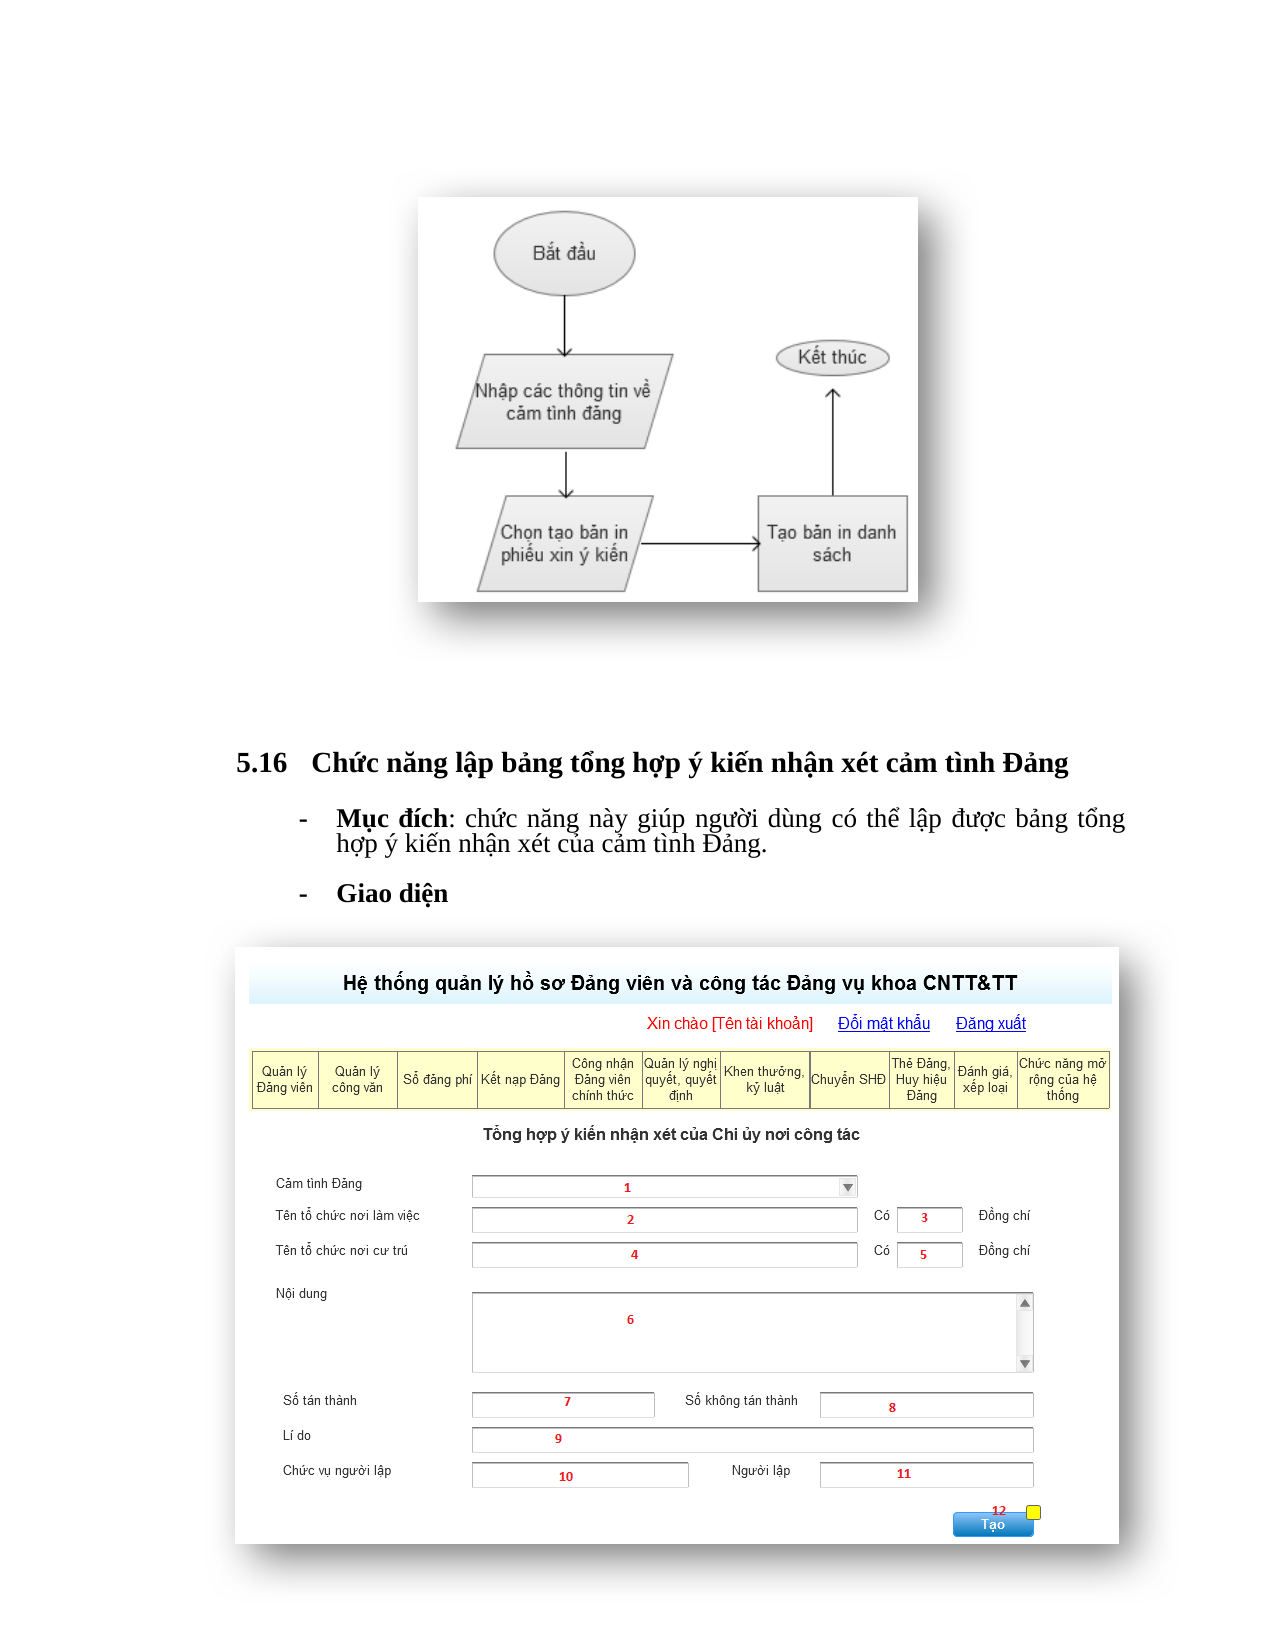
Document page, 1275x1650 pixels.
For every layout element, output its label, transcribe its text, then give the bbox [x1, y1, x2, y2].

list Mục đích: chức năng này giúp người dùng có thể lập được bảng tổng hợp ý kiến nhận xét của cảm tình Đảng. [299, 808, 1127, 858]
subtitle Chức năng lập bảng tổng hợp ý kiến nhận xét cảm tình Đảng [236, 745, 1127, 779]
picture [418, 197, 918, 602]
list Giao diện [299, 883, 1127, 908]
picture [235, 947, 1119, 1544]
